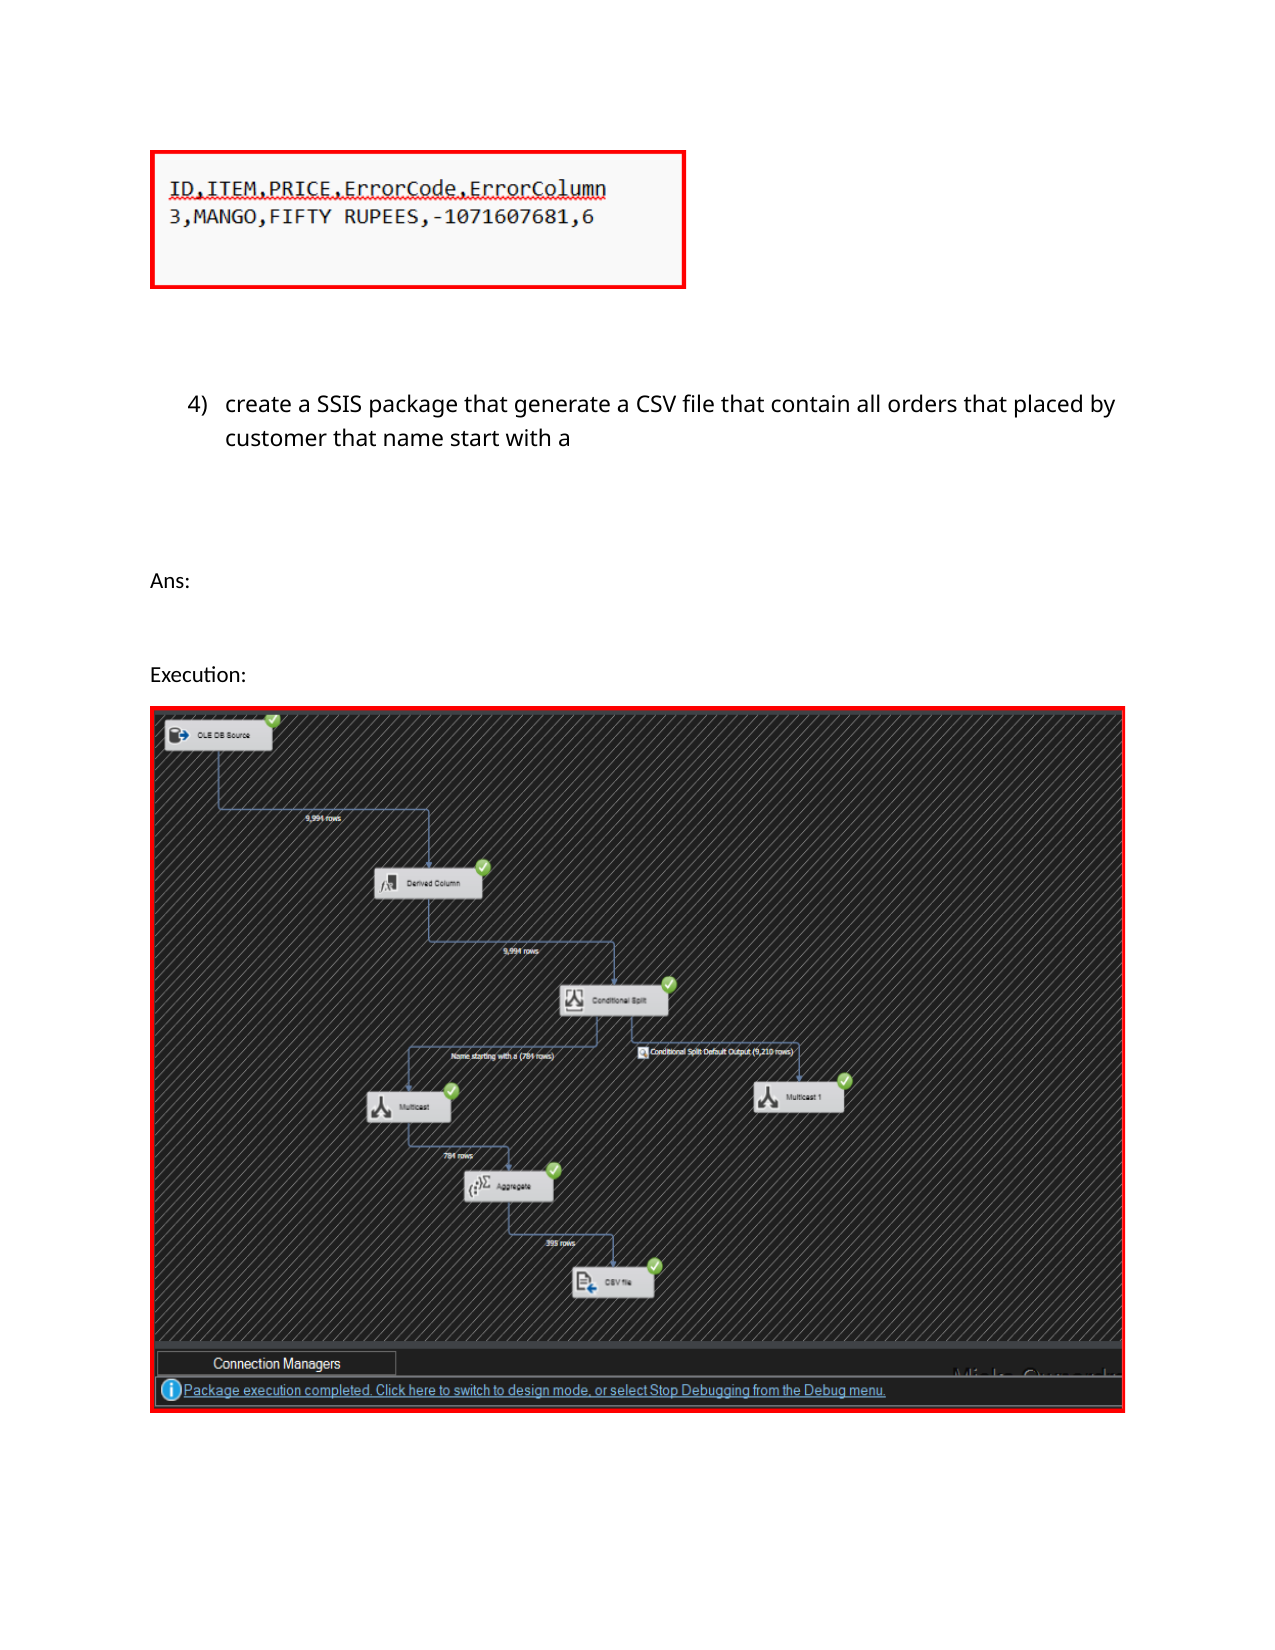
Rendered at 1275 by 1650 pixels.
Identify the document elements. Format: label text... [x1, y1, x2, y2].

text Execution: [150, 660, 1125, 688]
picture [150, 150, 687, 289]
picture [150, 706, 1125, 1413]
list create a SSIS package that generate a CSV file that contain all orders that placed by customer that name start with a [187, 388, 1125, 453]
text Ans: [150, 566, 1125, 594]
